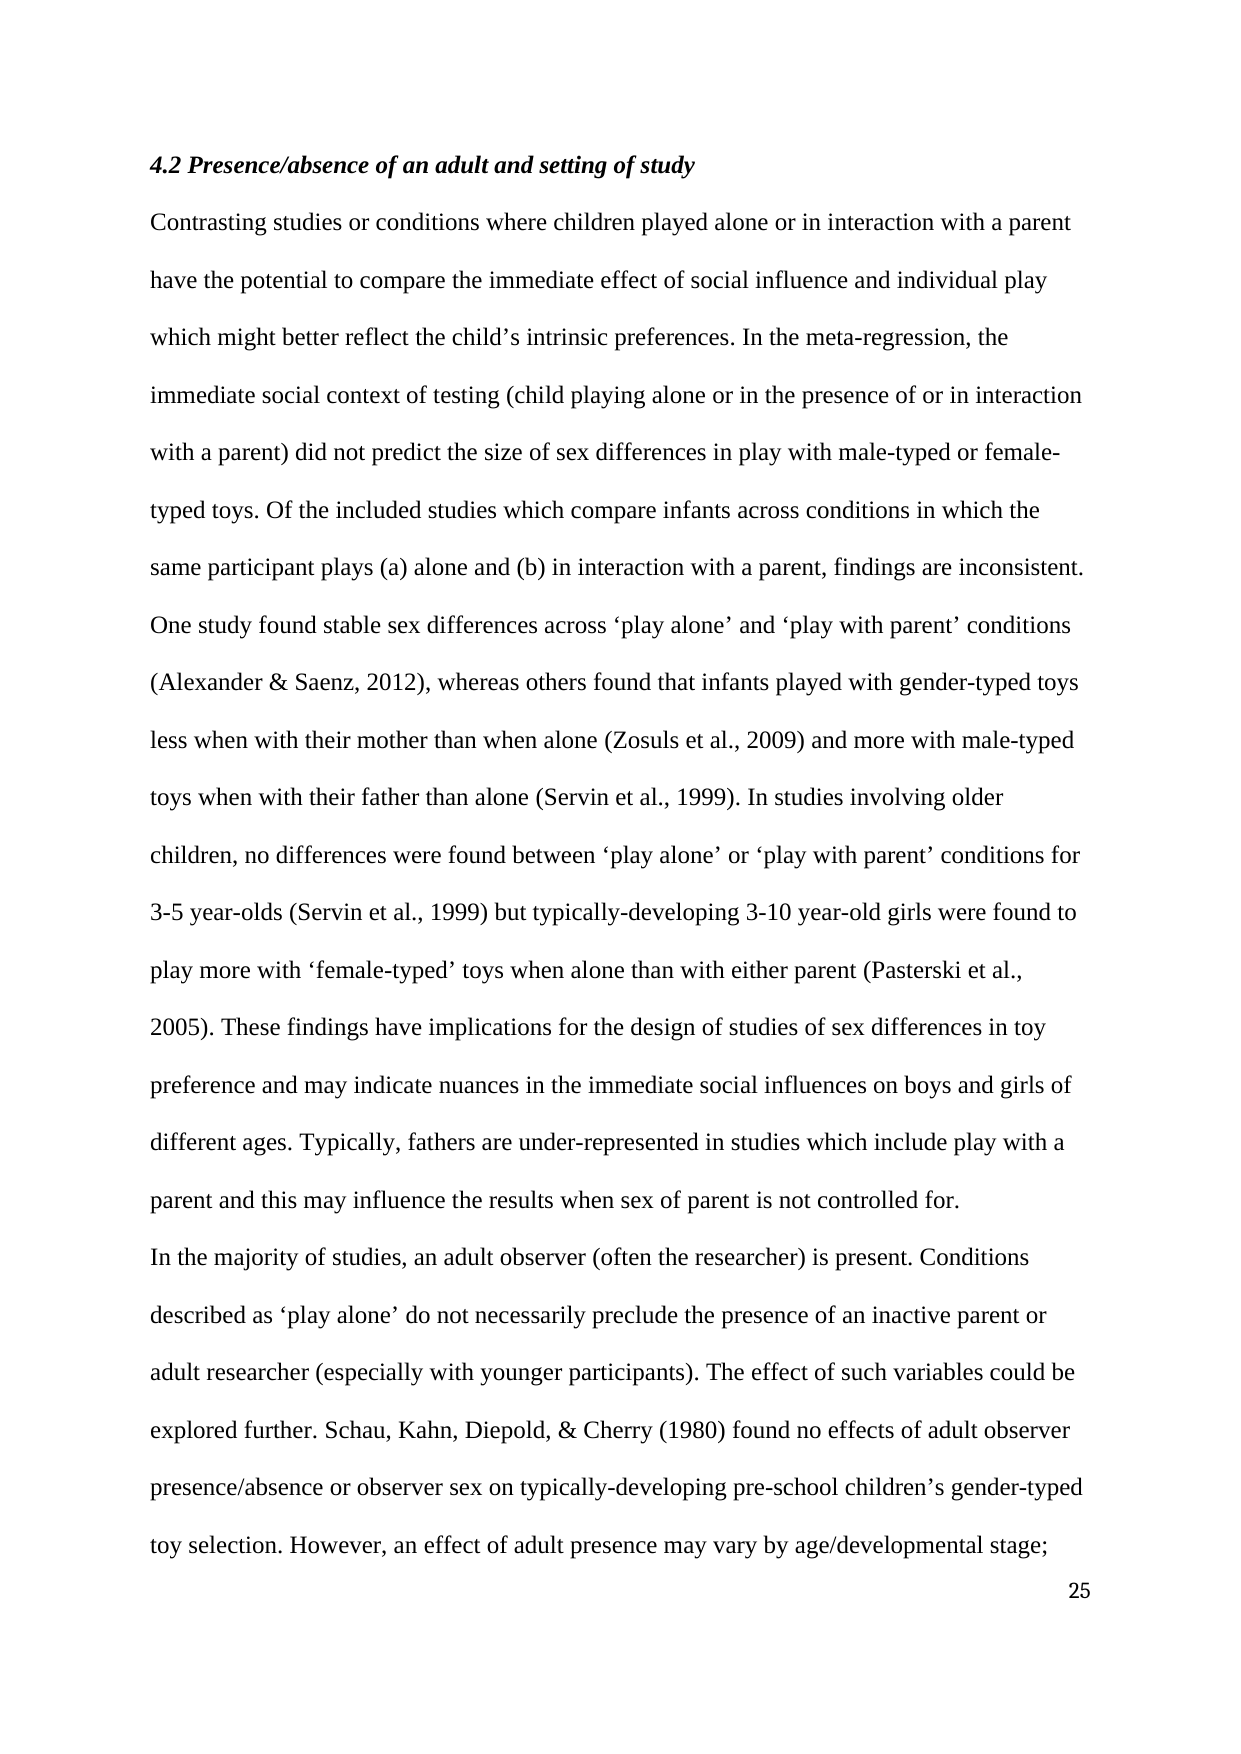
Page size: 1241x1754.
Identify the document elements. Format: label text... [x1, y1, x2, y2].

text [150, 1242, 1090, 1559]
text 4.2 Presence/absence of an adult and setting of study [150, 150, 1090, 179]
text Contrasting studies or conditions where children played alone or in interaction with a parent have the potential to compare the immediate effect of social influence and individual play which might better reflect the child’s intrinsic preferences. In the meta-regression, the immediate social context of testing (child playing alone or in the presence of or in interaction with a parent) did not predict the size of sex differences in play with male-typed or female-typed toys. Of the included studies which compare infants across conditions in which the same participant plays (a) alone and (b) in interaction with a parent, findings are inconsistent. One study found stable sex differences across ‘play alone’ and ‘play with parent’ conditions (Alexander & Saenz, 2012), whereas others found that infants played with gender-typed toys less when with their mother than when alone (Zosuls et al., 2009) and more with male-typed toys when with their father than alone (Servin et al., 1999). In studies involving older children, no differences were found between ‘play alone’ or ‘play with parent’ conditions for 3-5 year-olds (Servin et al., 1999) but typically-developing 3-10 year-old girls were found to play more with ‘female-typed’ toys when alone than with either parent (Pasterski et al., 2005). These findings have implications for the design of studies of sex differences in toy preference and may indicate nuances in the immediate social influences on boys and girls of different ages. Typically, fathers are under-represented in studies which include play with a parent and this may influence the results when sex of parent is not controlled for. [150, 207, 1090, 1214]
